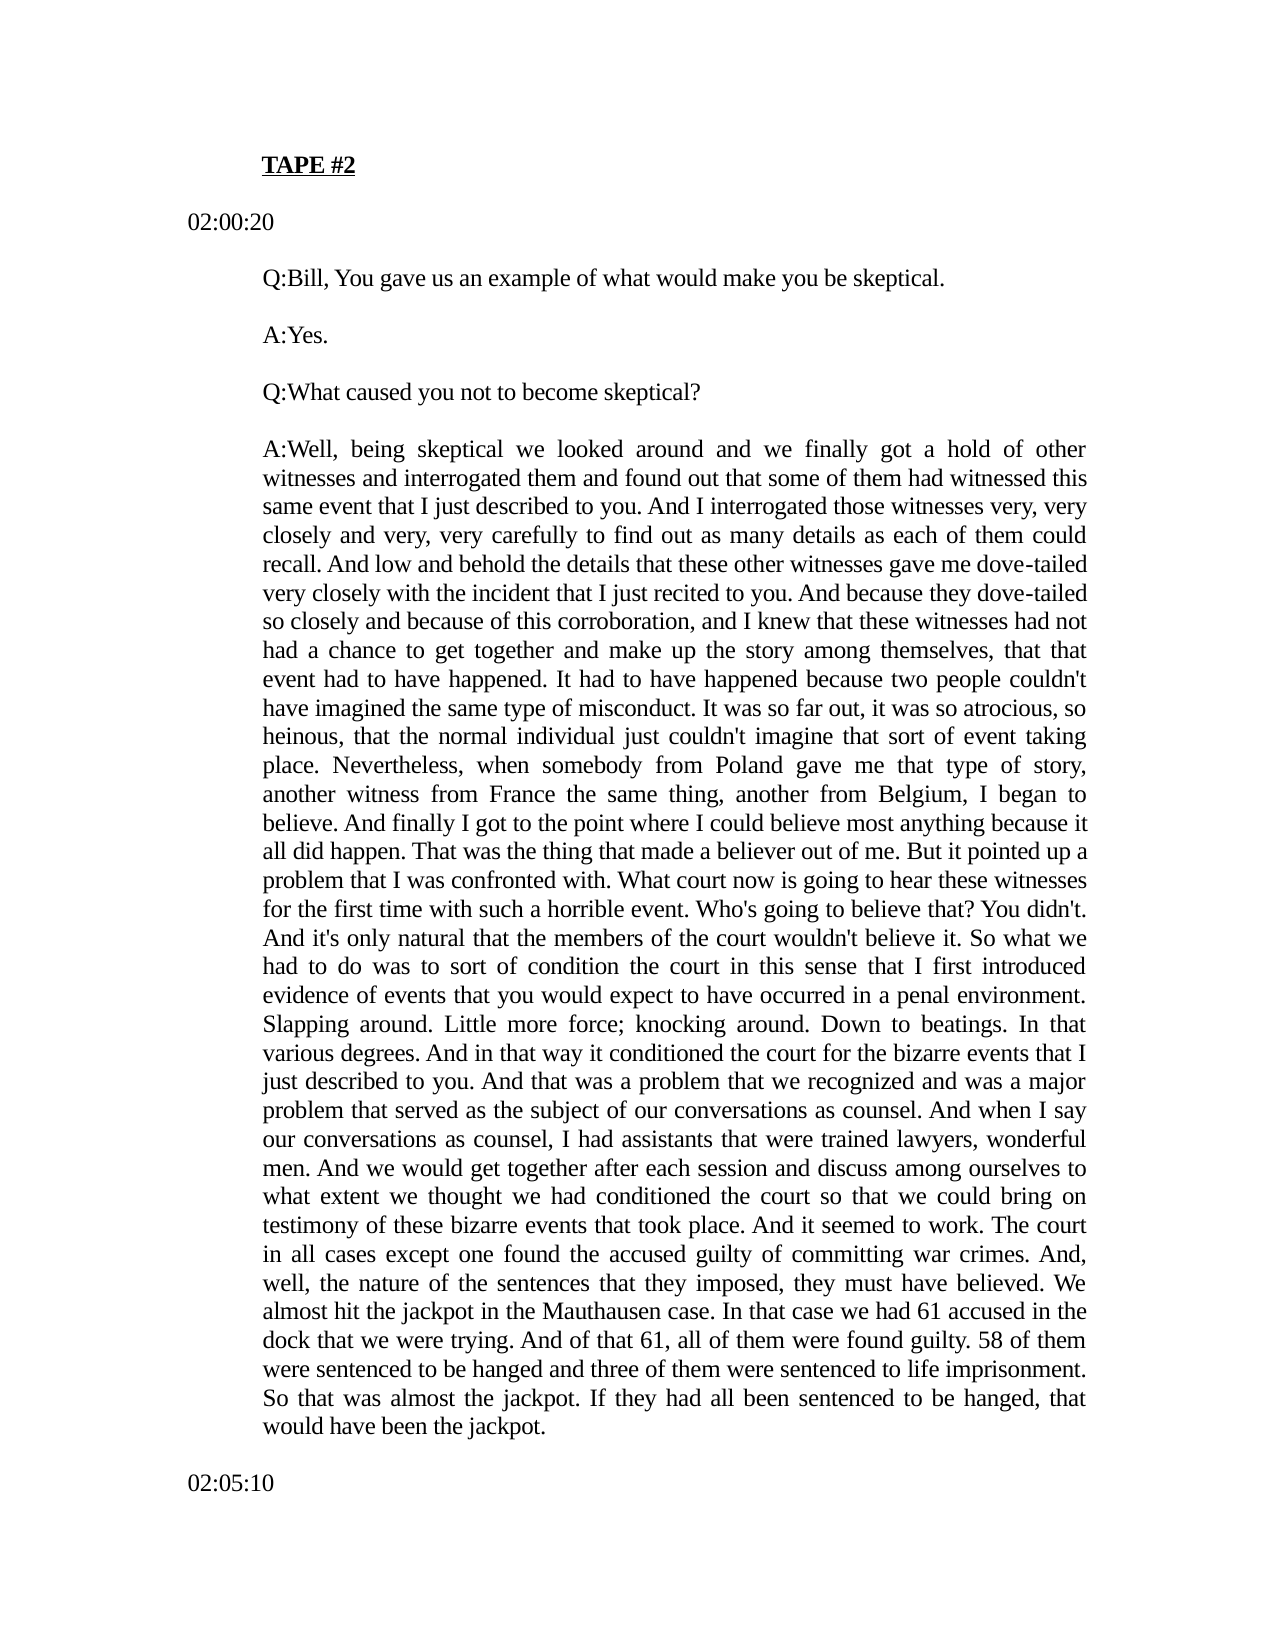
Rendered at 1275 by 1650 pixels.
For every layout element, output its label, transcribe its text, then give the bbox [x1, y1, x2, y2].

text 02:00:20 [187, 207, 1087, 236]
text A:Yes. [262, 322, 1087, 351]
text Q:Bill, You gave us an example of what would make you be skeptical. [262, 265, 1087, 294]
text TAPE #2 [187, 150, 1087, 179]
text A:Well, being skeptical we looked around and we finally got a hold of other witnesses and interrogated them and found out that some of them had witnessed this same event that I just described to you. And I interrogated those witnesses very, very closely and very, very carefully to find out as many details as each of them could recall. And low and behold the details that these other witnesses gave me dove‑tailed very closely with the incident that I just recited to you. And because they dove‑tailed so closely and because of this corroboration, and I knew that these witnesses had not had a chance to get together and make up the story among themselves, that that event had to have happened. It had to have happened because two people couldn't have imagined the same type of misconduct. It was so far out, it was so atrocious, so heinous, that the normal individual just couldn't imagine that sort of event taking place. Nevertheless, when somebody from Poland gave me that type of story, another witness from France the same thing, another from Belgium, I began to believe. And finally I got to the point where I could believe most anything because it all did happen. That was the thing that made a believer out of me. But it pointed up a problem that I was confronted with. What court now is going to hear these witnesses for the first time with such a horrible event. Who's going to believe that? You didn't. And it's only natural that the members of the court wouldn't believe it. So what we had to do was to sort of condition the court in this sense that I first introduced evidence of events that you would expect to have occurred in a penal environment. Slapping around. Little more force; knocking around. Down to beatings. In that various degrees. And in that way it conditioned the court for the bizarre events that I just described to you. And that was a problem that we recognized and was a major problem that served as the subject of our conversations as counsel. And when I say our conversations as counsel, I had assistants that were trained lawyers, wonderful men. And we would get together after each session and discuss among ourselves to what extent we thought we had conditioned the court so that we could bring on testimony of these bizarre events that took place. And it seemed to work. The court in all cases except one found the accused guilty of committing war crimes. And, well, the nature of the sentences that they imposed, they must have believed. We almost hit the jackpot in the Mauthausen case. In that case we had 61 accused in the dock that we were trying. And of that 61, all of them were found guilty. 58 of them were sentenced to be hanged and three of them were sentenced to life imprisonment. So that was almost the jackpot. If they had all been sentenced to be hanged, that would have been the jackpot. [262, 437, 1087, 1444]
text Q:What caused you not to become skeptical? [262, 380, 1087, 409]
